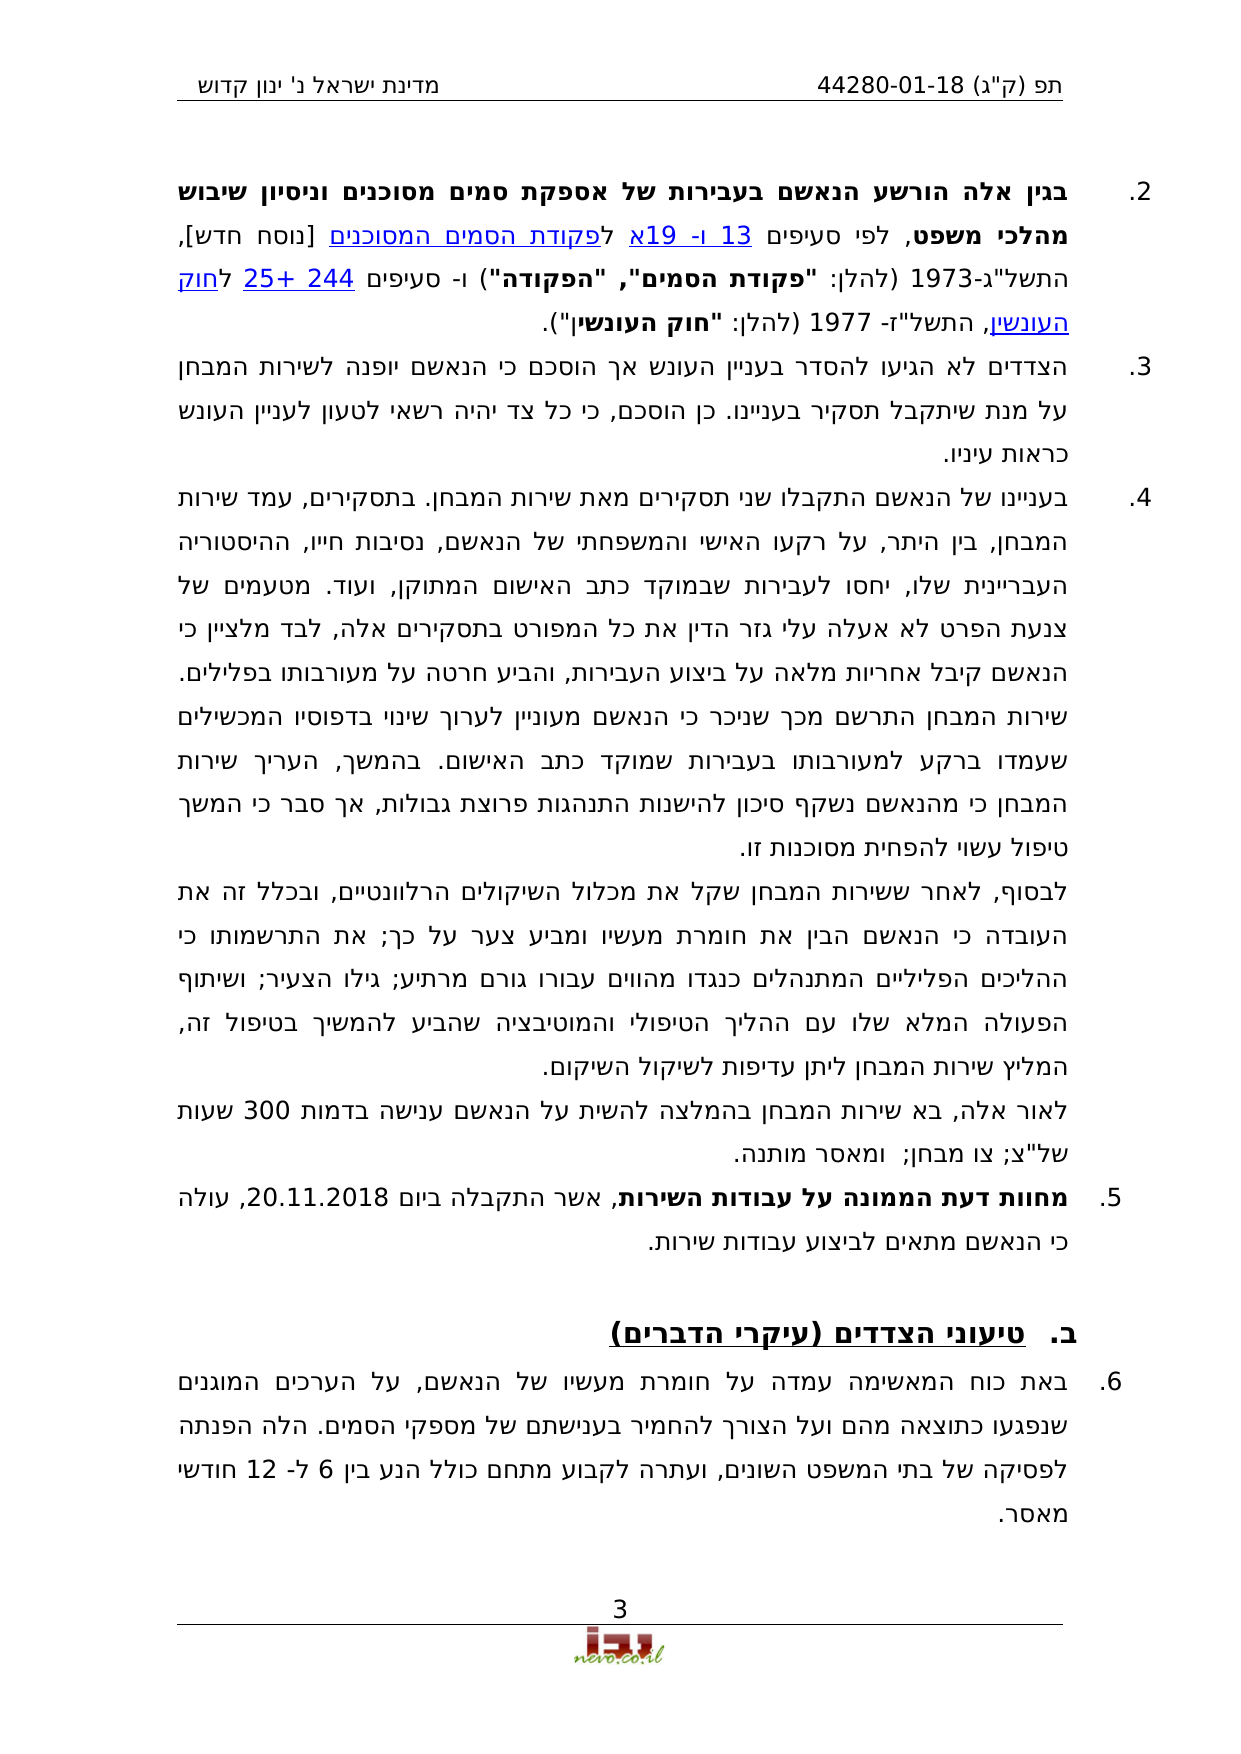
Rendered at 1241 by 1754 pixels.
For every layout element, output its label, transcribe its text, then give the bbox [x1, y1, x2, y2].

list באת כוח המאשימה עמדה על חומרת מעשיו של הנאשם, על הערכים המוגנים שנפגעו כתוצאה מהם ועל הצורך להחמיר בענישתם של מספקי הסמים. הלה הפנתה לפסיקה של בתי המשפט השונים, ועתרה לקבוע מתחם כולל הנע בין 6 ל- 12 חודשי מאסר. [177, 1368, 1098, 1528]
subtitle טיעוני הצדדים (עיקרי הדברים) [177, 1317, 1063, 1351]
list בעניינו של הנאשם התקבלו שני תסקירים מאת שירות המבחן. בתסקירים, עמד שירות המבחן, בין היתר, על רקעו האישי והמשפחתי של הנאשם, נסיבות חייו, ההיסטוריה העבריינית שלו, יחסו לעבירות שבמוקד כתב האישום המתוקן, ועוד. מטעמים של צנעת הפרט לא אעלה עלי גזר הדין את כל המפורט בתסקירים אלה, לבד מלציין כי הנאשם קיבל אחריות מלאה על ביצוע העבירות, והביע חרטה על מעורבותו בפלילים. שירות המבחן התרשם מכך שניכר כי הנאשם מעוניין לערוך שינוי בדפוסיו המכשילים שעמדו ברקע למעורבותו בעבירות שמוקד כתב האישום. בהמשך, העריך שירות המבחן כי מהנאשם נשקף סיכון להישנות התנהגות פרוצת גבולות, אך סבר כי המשך טיפול עשוי להפחית מסוכנות זו. [177, 483, 1128, 863]
list הצדדים לא הגיעו להסדר בעניין העונש אך הוסכם כי הנאשם יופנה לשירות המבחן על מנת שיתקבל תסקיר בעניינו. כן הוסכם, כי כל צד יהיה רשאי לטעון לעניין העונש כראות עיניו. [177, 352, 1128, 469]
list בגין אלה הורשע הנאשם בעבירות של אספקת סמים מסוכנים וניסיון שיבוש מהלכי משפט, לפי סעיפים 13 ו- 19א לפקודת הסמים המסוכנים [נוסח חדש], התשל"ג-1973 (להלן: "פקודת הסמים", "הפקודה") ו- סעיפים 244 +25 לחוק העונשין, התשל"ז- 1977 (להלן: "חוק העונשין"). [177, 177, 1128, 338]
picture [574, 1626, 666, 1665]
list לאור אלה, בא שירות המבחן בהמלצה להשית על הנאשם ענישה בדמות 300 שעות של"צ; צו מבחן; ומאסר מותנה. [177, 1096, 1069, 1169]
list לבסוף, לאחר ששירות המבחן שקל את מכלול השיקולים הרלוונטיים, ובכלל זה את העובדה כי הנאשם הבין את חומרת מעשיו ומביע צער על כך; את התרשמותו כי ההליכים הפליליים המתנהלים כנגדו מהווים עבורו גורם מרתיע; גילו הצעיר; ושיתוף הפעולה המלא שלו עם ההליך הטיפולי והמוטיבציה שהביע להמשיך בטיפול זה, המליץ שירות המבחן ליתן עדיפות לשיקול השיקום. [177, 877, 1069, 1081]
list מחוות דעת הממונה על עבודות השירות, אשר התקבלה ביום 20.11.2018, עולה כי הנאשם מתאים לביצוע עבודות שירות. [177, 1183, 1098, 1256]
